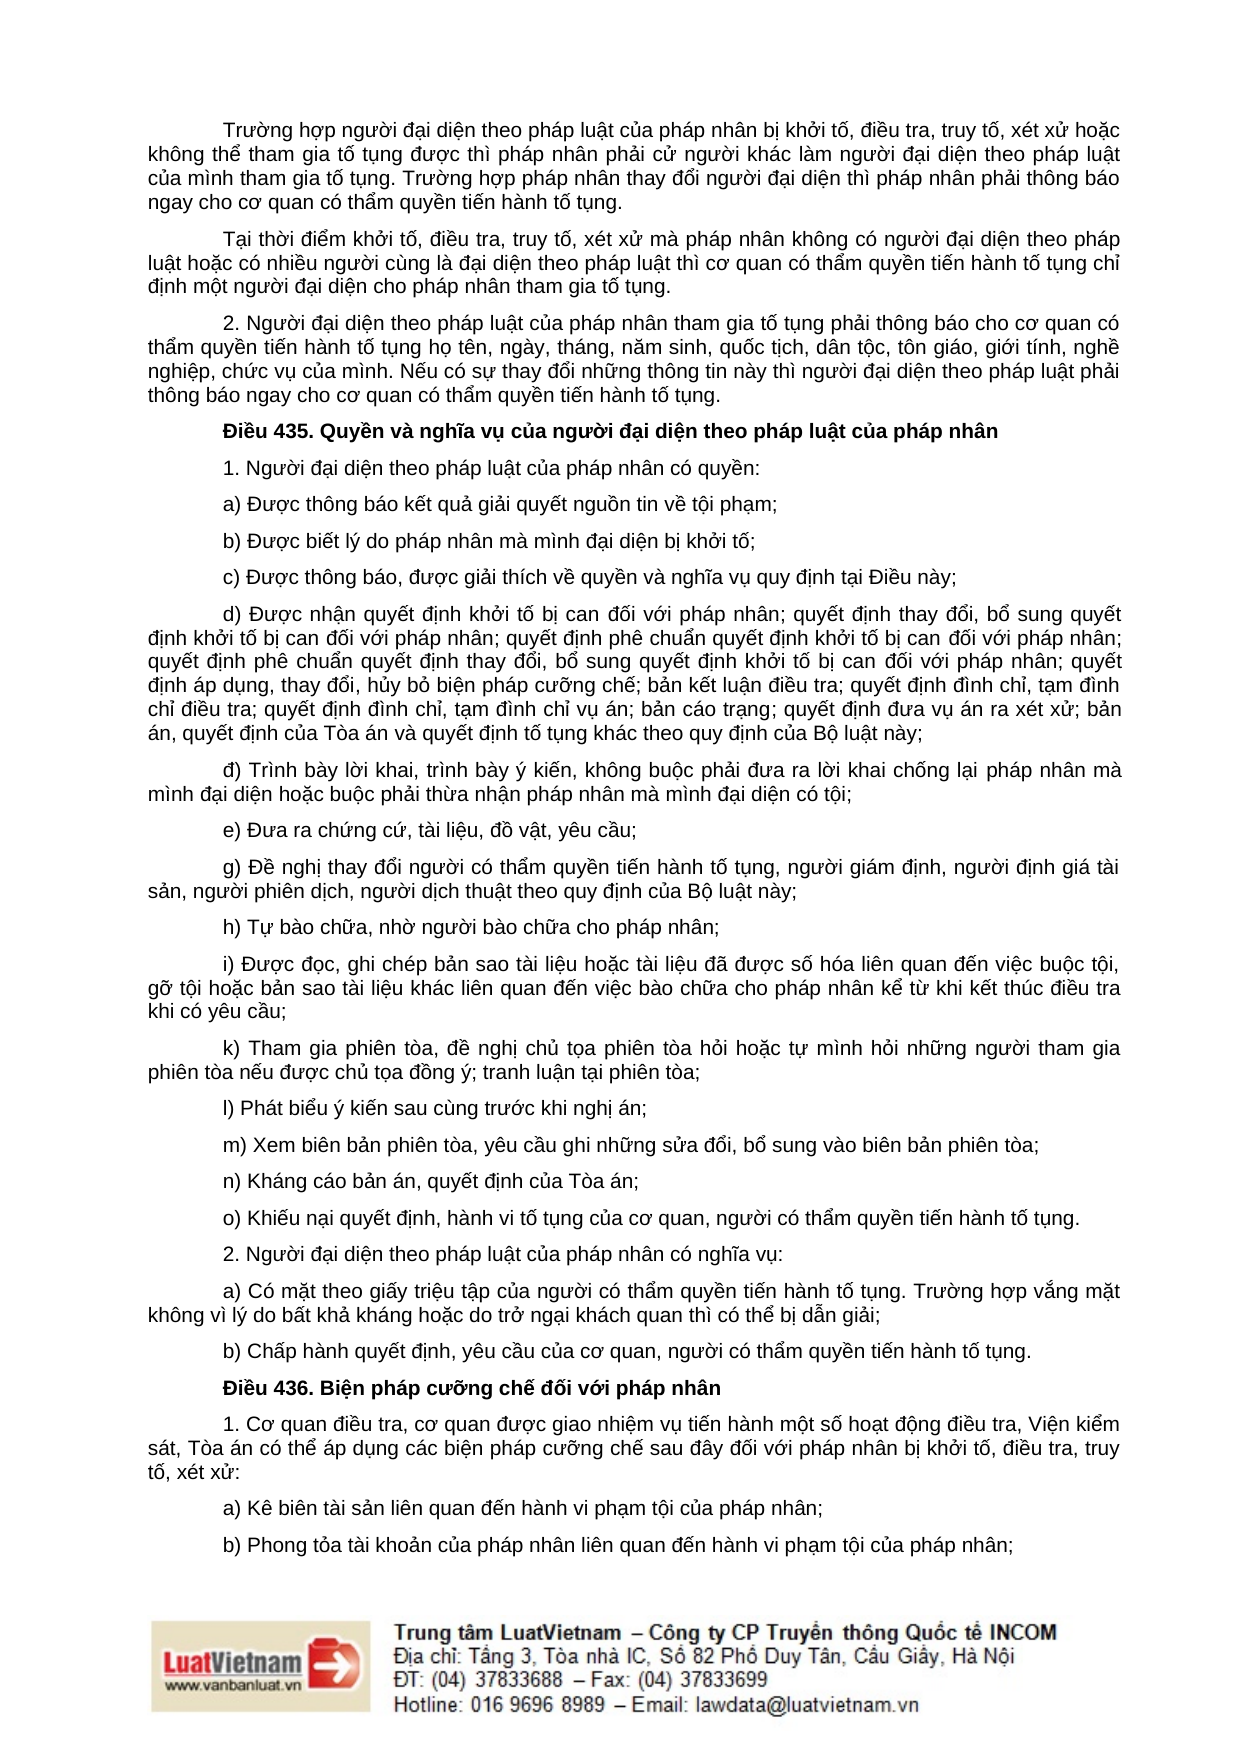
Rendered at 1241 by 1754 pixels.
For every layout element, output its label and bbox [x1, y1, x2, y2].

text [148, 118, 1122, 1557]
picture [147, 1615, 1087, 1731]
